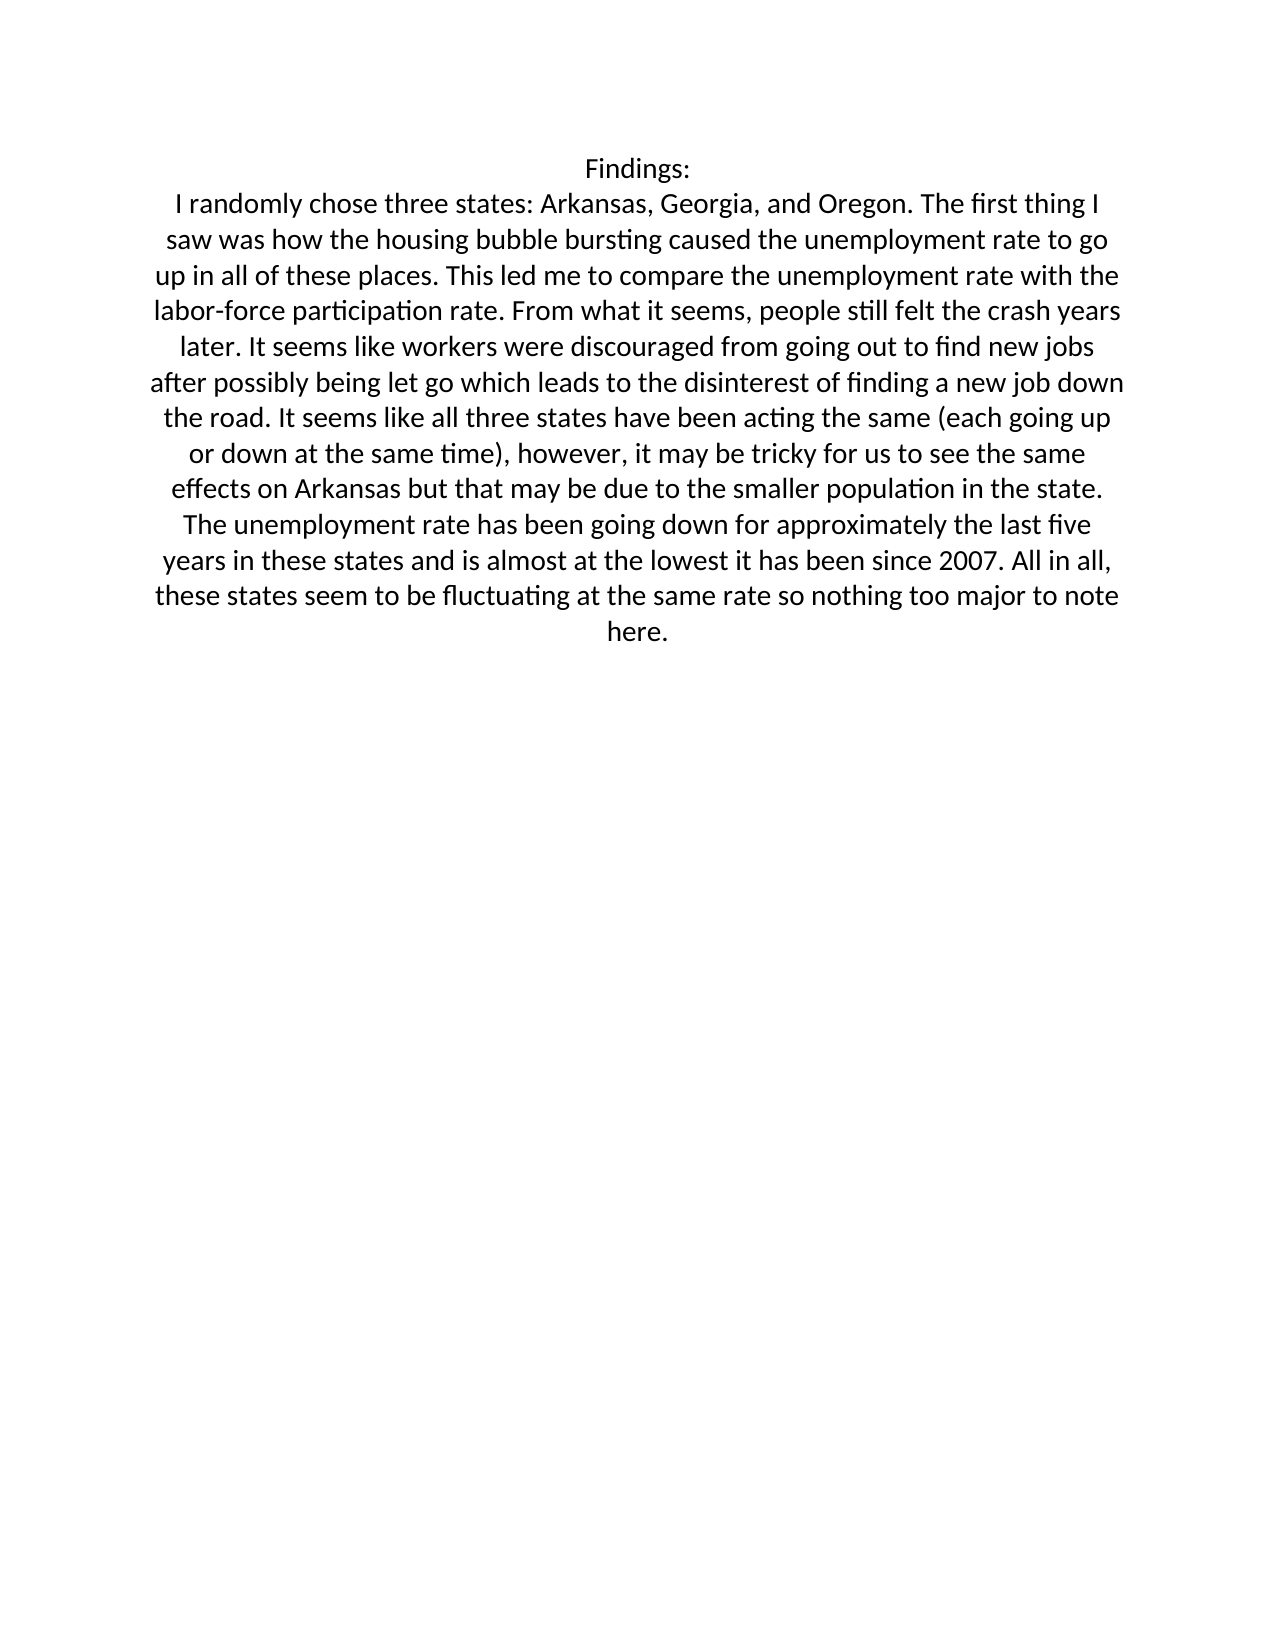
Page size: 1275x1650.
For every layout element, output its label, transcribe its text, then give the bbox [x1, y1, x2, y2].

text Findings: [150, 150, 1125, 186]
text I randomly chose three states: Arkansas, Georgia, and Oregon. The first thing I saw was how the housing bubble bursting caused the unemployment rate to go up in all of these places. This led me to compare the unemployment rate with the labor-force participation rate. From what it seems, people still felt the crash years later. It seems like workers were discouraged from going out to find new jobs after possibly being let go which leads to the disinterest of finding a new job down the road. It seems like all three states have been acting the same (each going up or down at the same time), however, it may be tricky for us to see the same effects on Arkansas but that may be due to the smaller population in the state. The unemployment rate has been going down for approximately the last five years in these states and is almost at the lowest it has been since 2007. All in all, these states seem to be fluctuating at the same rate so nothing too major to note here. [150, 186, 1125, 649]
